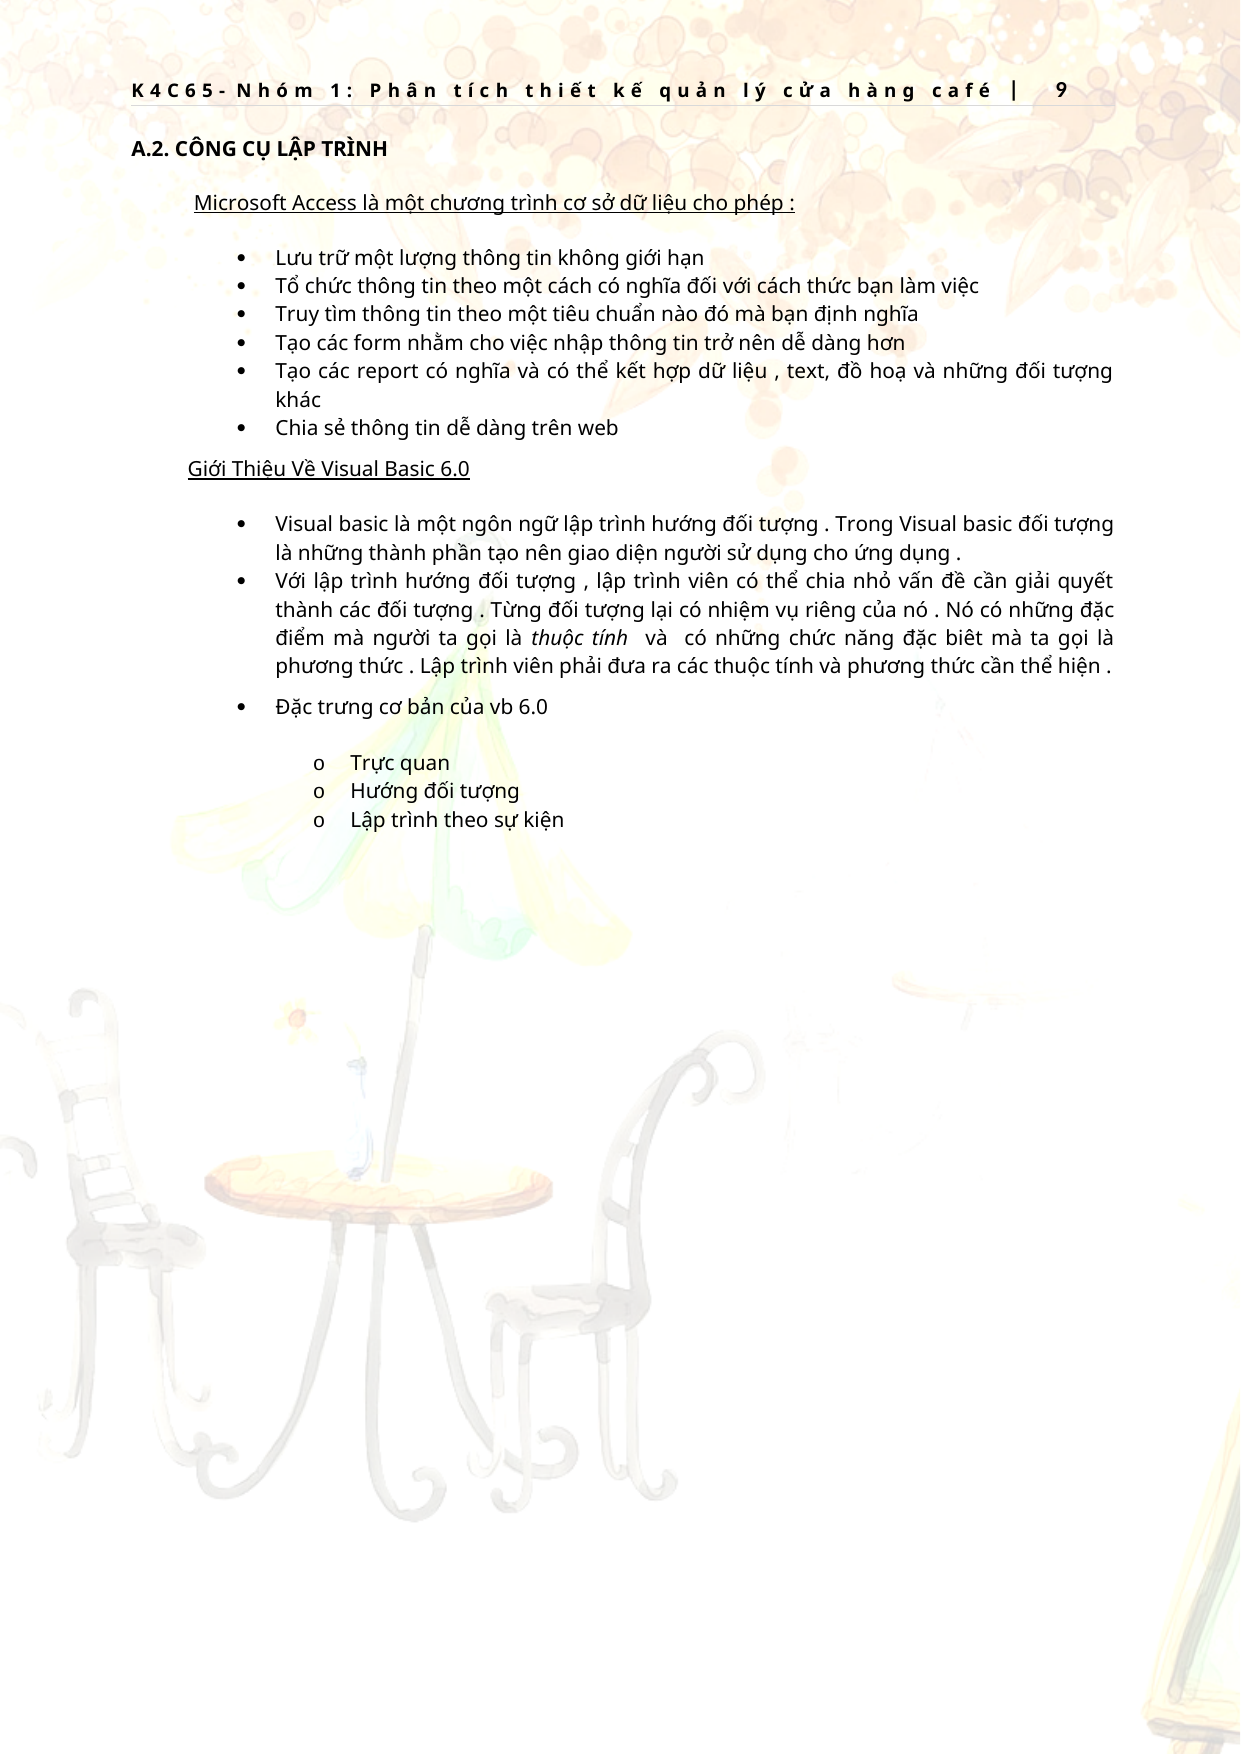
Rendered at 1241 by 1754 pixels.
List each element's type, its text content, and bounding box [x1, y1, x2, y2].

list Truy tìm thông tin theo một tiêu chuẩn nào đó mà bạn định nghĩa [238, 299, 1115, 328]
list Tạo các form nhằm cho việc nhập thông tin trở nên dễ dàng hơn [238, 328, 1115, 356]
list Lưu trữ một lượng thông tin không giới hạn [238, 243, 1115, 271]
text Microsoft Access là một chương trình cơ sở dữ liệu cho phép : [194, 188, 1115, 216]
list Trực quan [313, 748, 1115, 776]
text A.2. CÔNG CỤ LẬP TRÌNH [131, 134, 1115, 163]
list Visual basic là một ngôn ngữ lập trình hướng đối tượng . Trong Visual basic đối tượng là những thành phần tạo nên giao diện người sử dụng cho ứng dụng . [238, 509, 1115, 566]
list Lập trình theo sự kiện [313, 805, 1115, 833]
list Đặc trưng cơ bản của vb 6.0 [238, 692, 1115, 721]
list Với lập trình hướng đối tượng , lập trình viên có thể chia nhỏ vấn đề cần giải quyết thành các đối tượng . Từng đối tượng lại có nhiệm vụ riêng của nó . Nó có những đặc điểm mà người ta gọi là thuộc tính và có những chức năng đặc biêt mà ta gọi là phương thức . Lập trình viên phải đưa ra các thuộc tính và phương thức cần thể hiện . [238, 566, 1115, 680]
text Giới Thiệu Về Visual Basic 6.0 [131, 454, 1115, 483]
list Tổ chức thông tin theo một cách có nghĩa đối với cách thức bạn làm việc [238, 271, 1115, 299]
list Chia sẻ thông tin dễ dàng trên web [238, 413, 1115, 442]
list Hướng đối tượng [313, 776, 1115, 805]
list Tạo các report có nghĩa và có thể kết hợp dữ liệu , text, đồ hoạ và những đối tượng khác [238, 356, 1115, 413]
